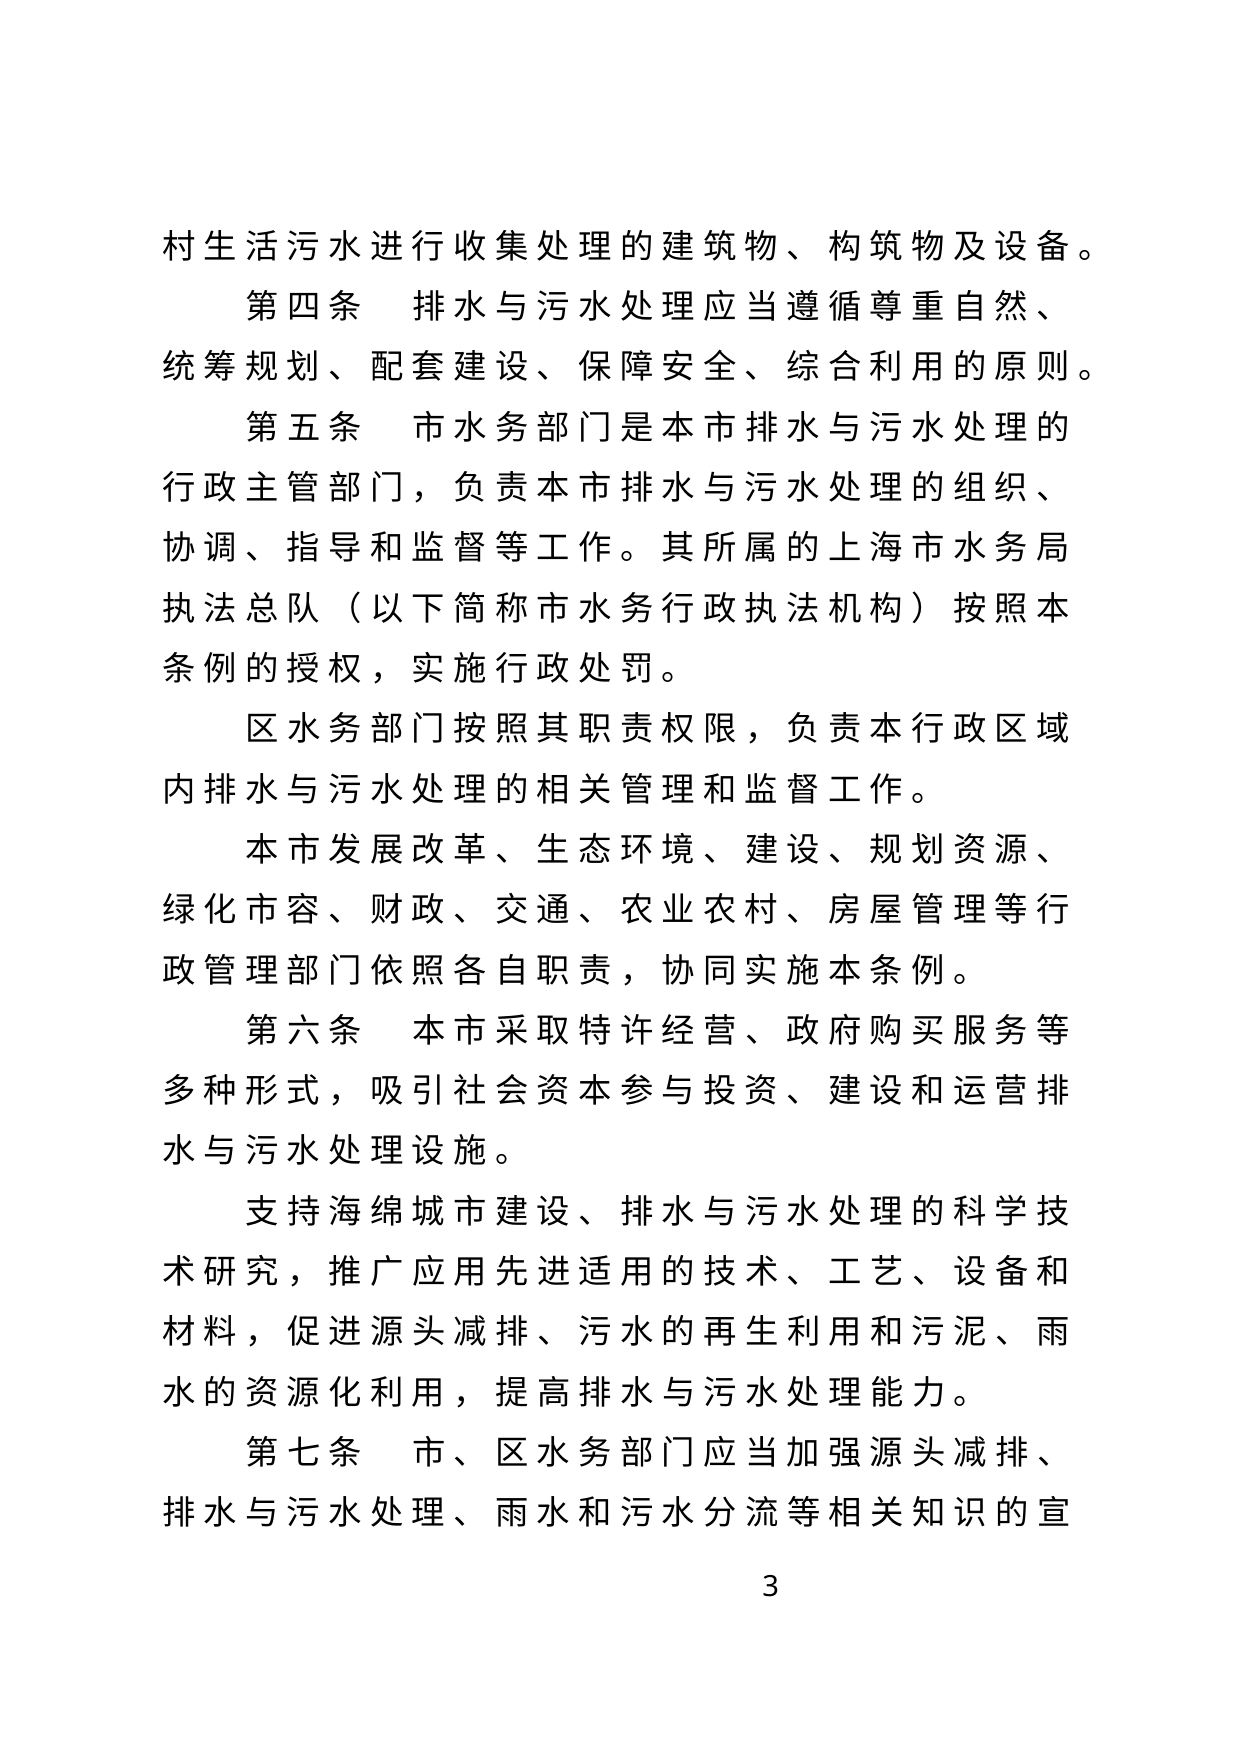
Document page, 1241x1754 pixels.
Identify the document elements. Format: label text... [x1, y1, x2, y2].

text 支持海绵城市建设、排水与污水处理的科学技术研究，推广应用先进适用的技术、工艺、设备和材料，促进源头减排、污水的再生利用和污泥、雨水的资源化利用，提高排水与污水处理能力。 [162, 1178, 1078, 1420]
text 第四条 排水与污水处理应当遵循尊重自然、统筹规划、配套建设、保障安全、综合利用的原则。 [162, 274, 1078, 394]
text 本市发展改革、生态环境、建设、规划资源、绿化市容、财政、交通、农业农村、房屋管理等行政管理部门依照各自职责，协同实施本条例。 [162, 817, 1078, 998]
text 第六条 本市采取特许经营、政府购买服务等多种形式，吸引社会资本参与投资、建设和运营排水与污水处理设施。 [162, 998, 1078, 1178]
text 区水务部门按照其职责权限，负责本行政区域内排水与污水处理的相关管理和监督工作。 [162, 696, 1078, 817]
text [162, 1420, 1078, 1540]
text 第五条 市水务部门是本市排水与污水处理的行政主管部门，负责本市排水与污水处理的组织、协调、指导和监督等工作。其所属的上海市水务局执法总队（以下简称市水务行政执法机构）按照本条例的授权，实施行政处罚。 [162, 394, 1078, 696]
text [162, 213, 1078, 274]
